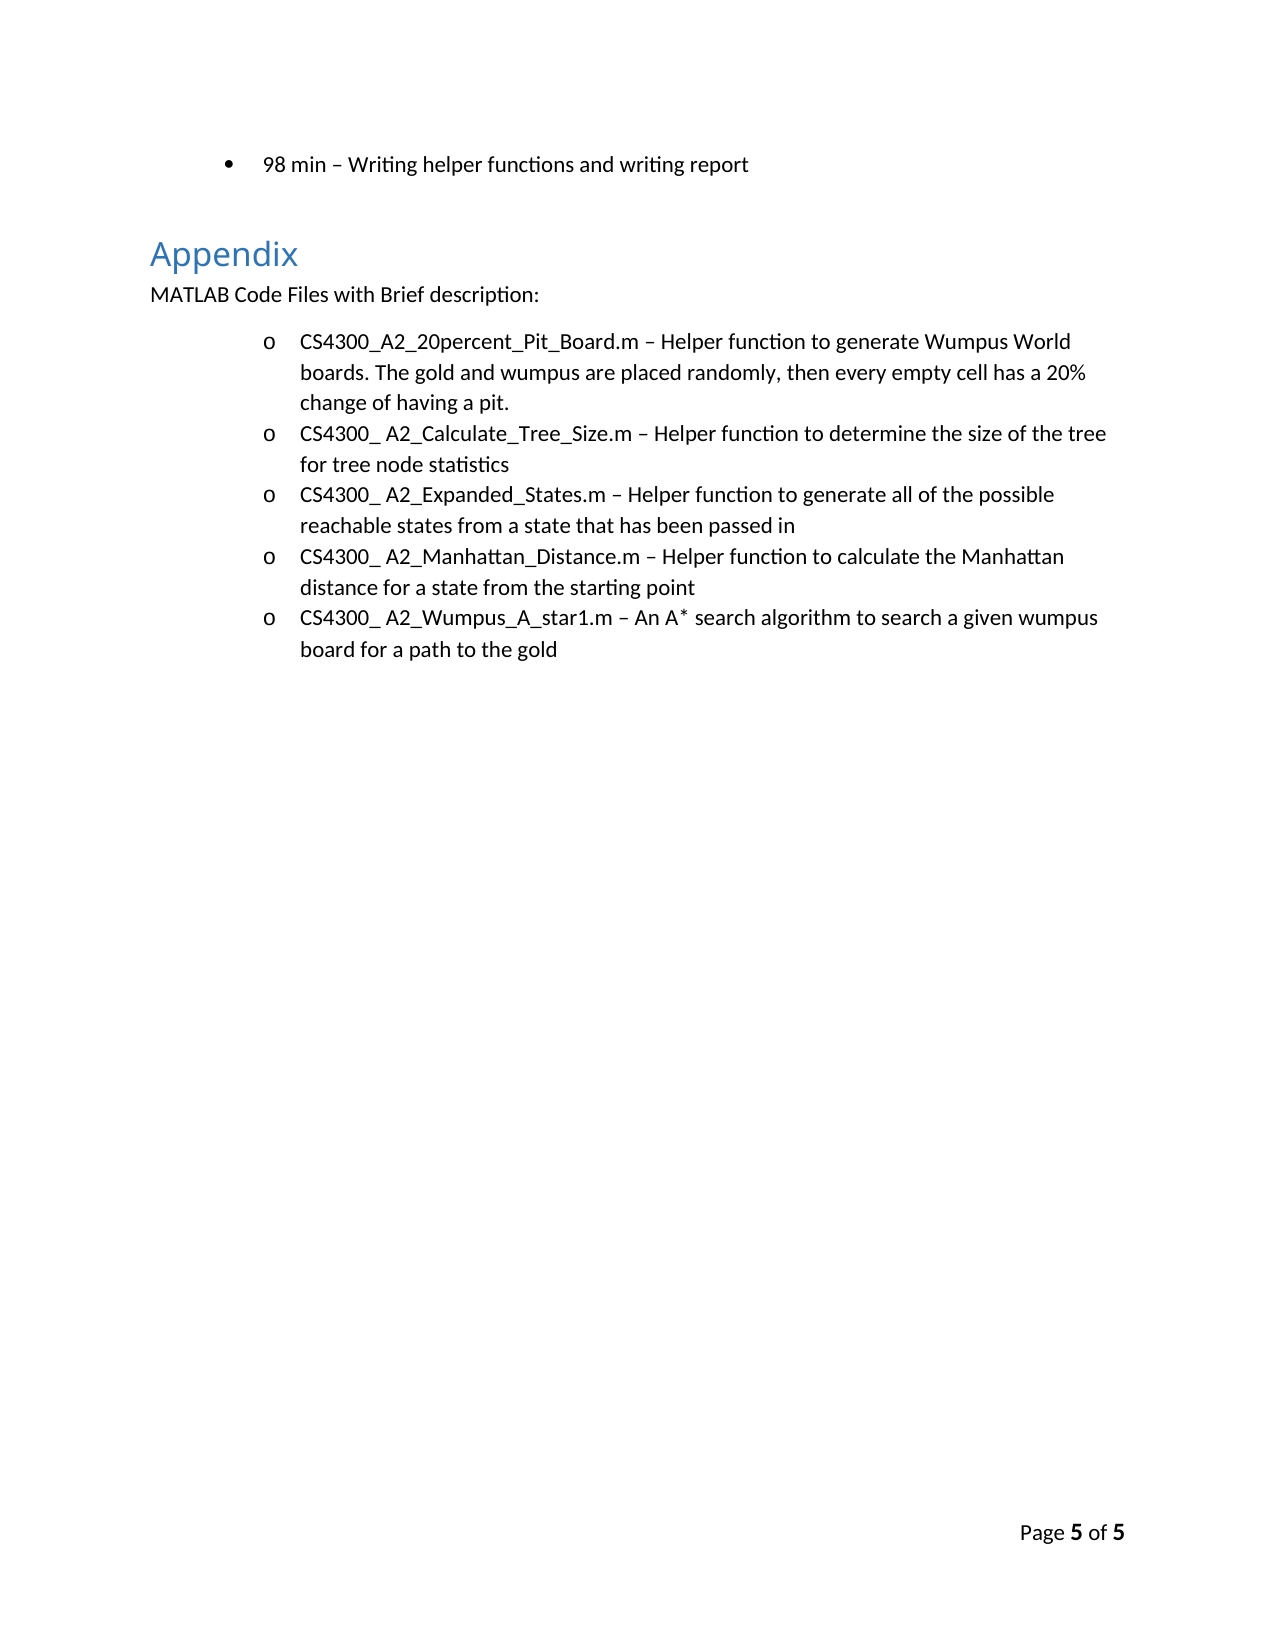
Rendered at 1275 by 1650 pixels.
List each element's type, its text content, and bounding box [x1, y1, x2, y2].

list CS4300_ A2_Manhattan_Distance.m – Helper function to calculate the Manhattan distance for a state from the starting point [262, 542, 1125, 601]
list CS4300_ A2_Wumpus_A_star1.m – An A* search algorithm to search a given wumpus board for a path to the gold [262, 603, 1125, 663]
list 98 min – Writing helper functions and writing report [225, 150, 1125, 178]
text MATLAB Code Files with Brief description: [150, 280, 1125, 308]
list CS4300_ A2_Expanded_States.m – Helper function to generate all of the possible reachable states from a state that has been passed in [262, 480, 1125, 539]
list CS4300_ A2_Calculate_Tree_Size.m – Helper function to determine the size of the tree for tree node statistics [262, 419, 1125, 478]
subtitle Appendix [150, 231, 1125, 276]
list CS4300_A2_20percent_Pit_Board.m – Helper function to generate Wumpus World boards. The gold and wumpus are placed randomly, then every empty cell has a 20% change of having a pit. [262, 327, 1125, 416]
